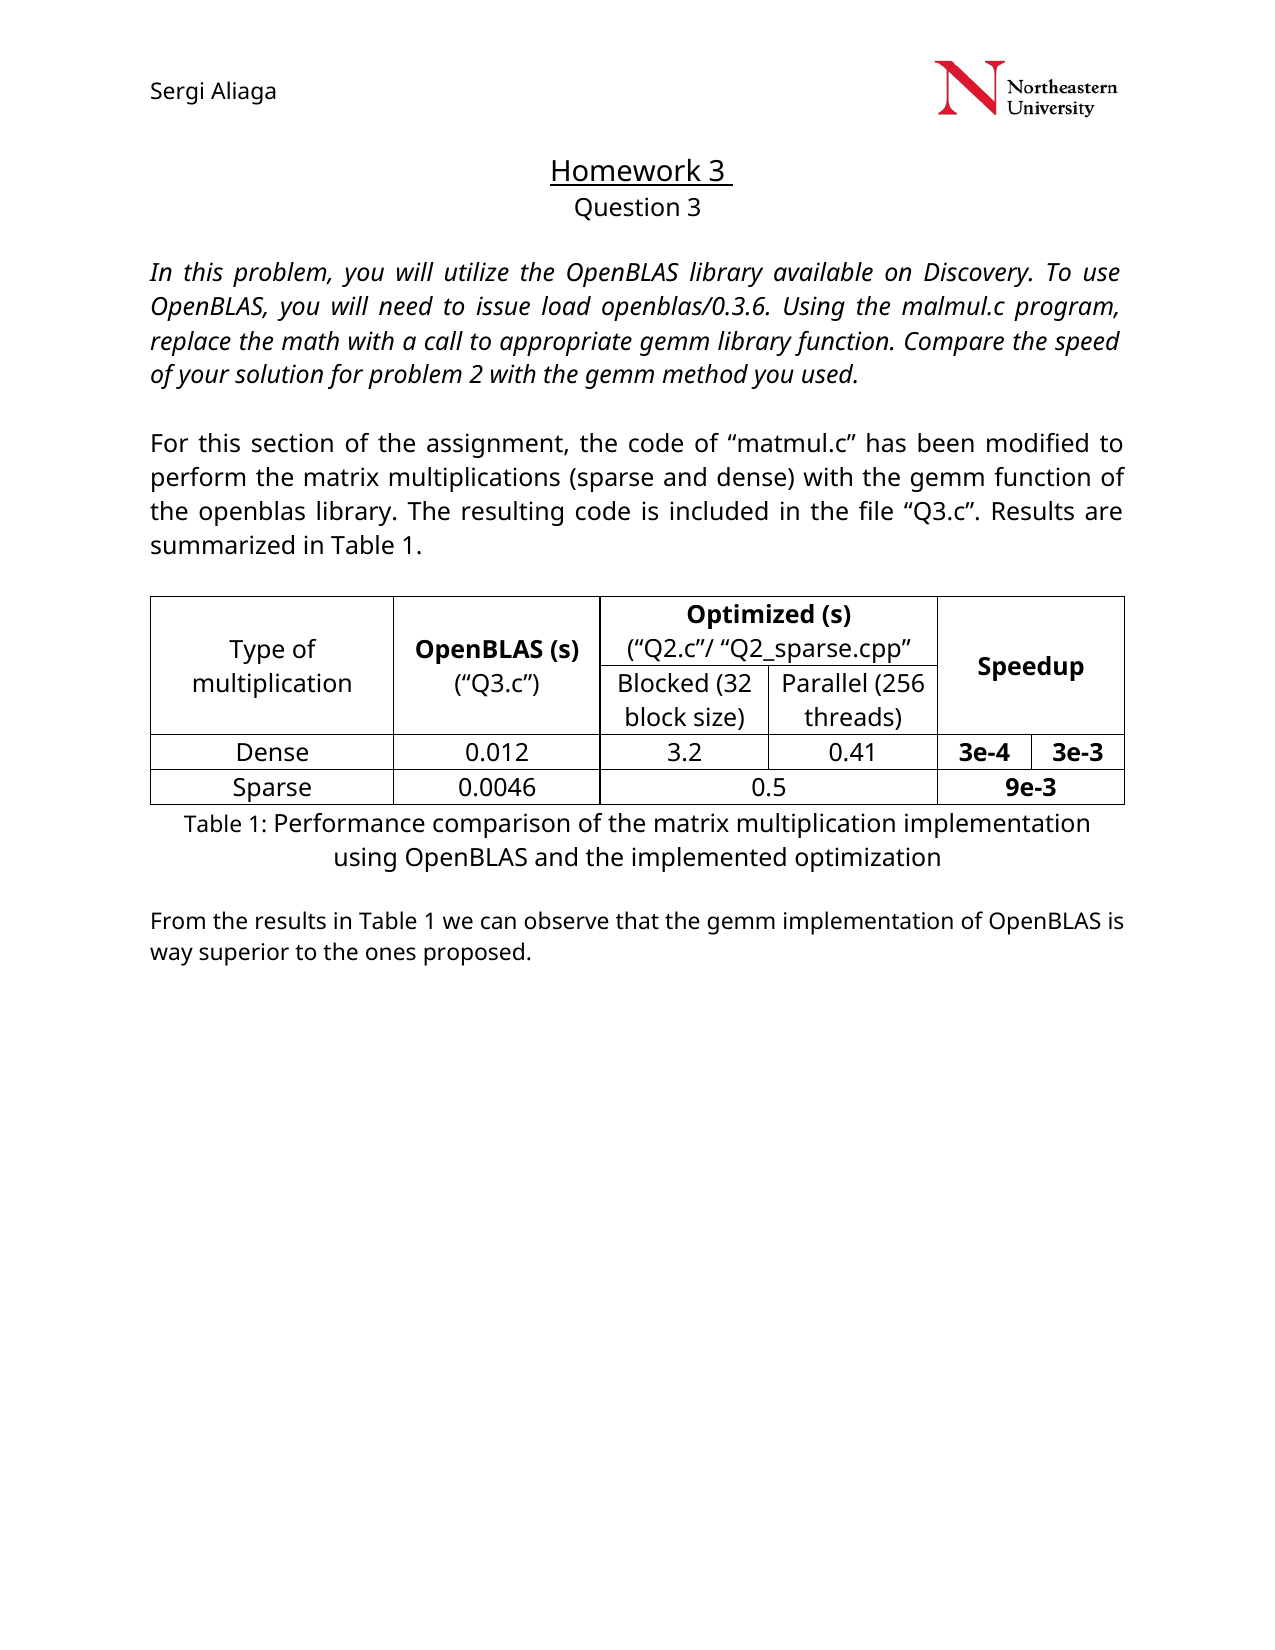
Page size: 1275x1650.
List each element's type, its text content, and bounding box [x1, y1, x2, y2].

table_cell Parallel (256 threads) [769, 666, 937, 734]
table_header Optimized (s) (“Q2.c”/ “Q2_sparse.cpp” [601, 597, 937, 665]
table_cell 3e-3 [1032, 735, 1124, 769]
text Homework 3 [150, 150, 1125, 190]
table_header Type of multiplication [151, 597, 393, 734]
picture [926, 53, 1124, 128]
table_cell 9e-3 [938, 770, 1124, 804]
text In this problem, you will utilize the OpenBLAS library available on Discovery. To use OpenBLAS, you will need to issue load openblas/0.3.6. Using the malmul.c program, replace the math with a call to appropriate gemm library function. Compare the speed of your solution for problem 2 with the gemm method you used. [150, 255, 1125, 391]
table_cell Blocked (32 block size) [601, 666, 768, 734]
table_cell 0.0046 [394, 770, 599, 804]
table_cell 0.5 [601, 770, 937, 804]
table_cell Sparse [151, 770, 393, 804]
table_cell 0.41 [769, 735, 937, 769]
table_header OpenBLAS (s) (“Q3.c”) [394, 597, 599, 734]
table_cell 3e-4 [938, 735, 1031, 769]
text Question 3 [150, 190, 1125, 224]
table_header Speedup [938, 597, 1124, 734]
table_cell 0.012 [394, 735, 599, 769]
text For this section of the assignment, the code of “matmul.c” has been modified to perform the matrix multiplications (sparse and dense) with the gemm function of the openblas library. The resulting code is included in the file “Q3.c”. Results are summarized in Table 1. [150, 425, 1125, 562]
text Table 1: Performance comparison of the matrix multiplication implementation using OpenBLAS and the implemented optimization [150, 805, 1125, 873]
text From the results in Table 1 we can observe that the gemm implementation of OpenBLAS is way superior to the ones proposed. [150, 904, 1125, 967]
table_cell Dense [151, 735, 393, 769]
table_cell 3.2 [601, 735, 768, 769]
